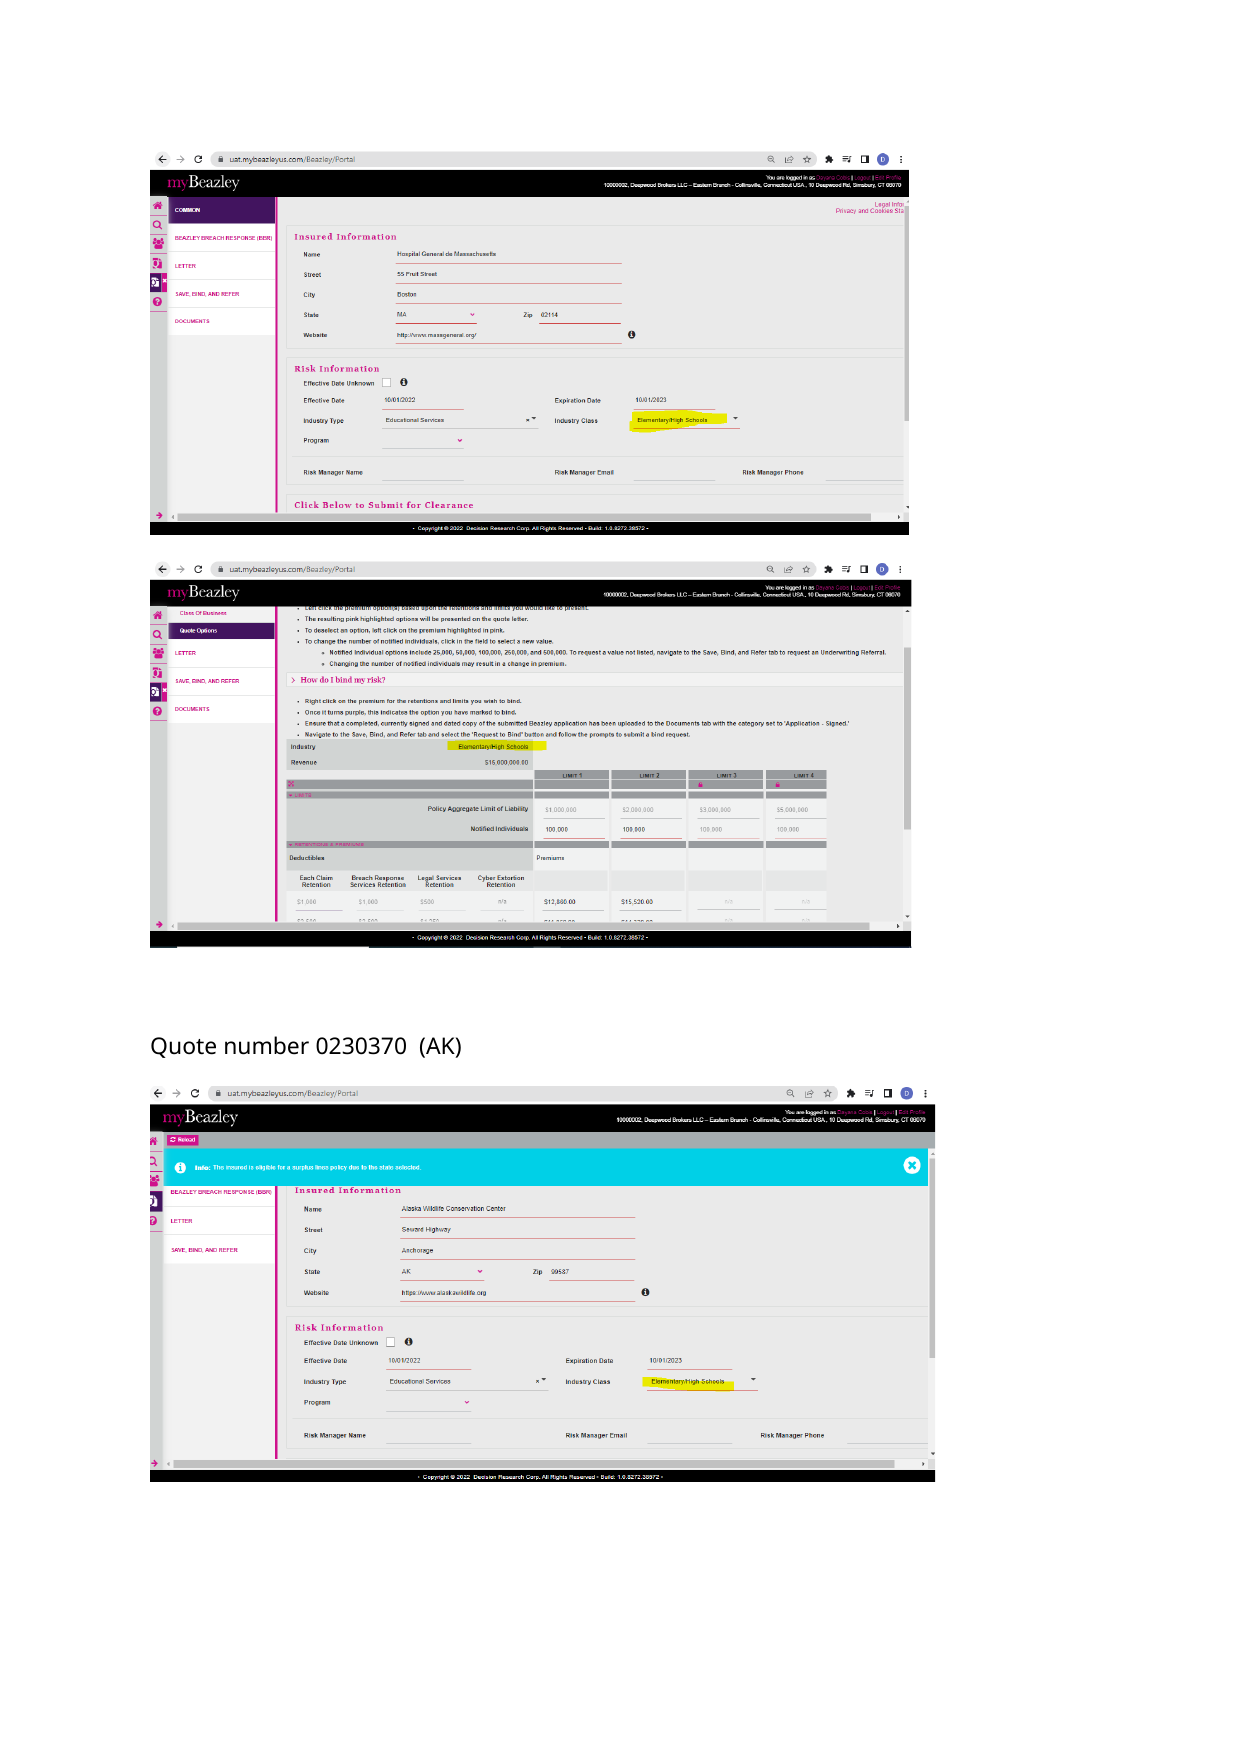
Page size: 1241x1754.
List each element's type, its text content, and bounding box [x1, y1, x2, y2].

text Quote number 0230370 (AK) [150, 1030, 1090, 1061]
picture [150, 1086, 936, 1482]
picture [150, 150, 909, 535]
picture [150, 560, 912, 948]
